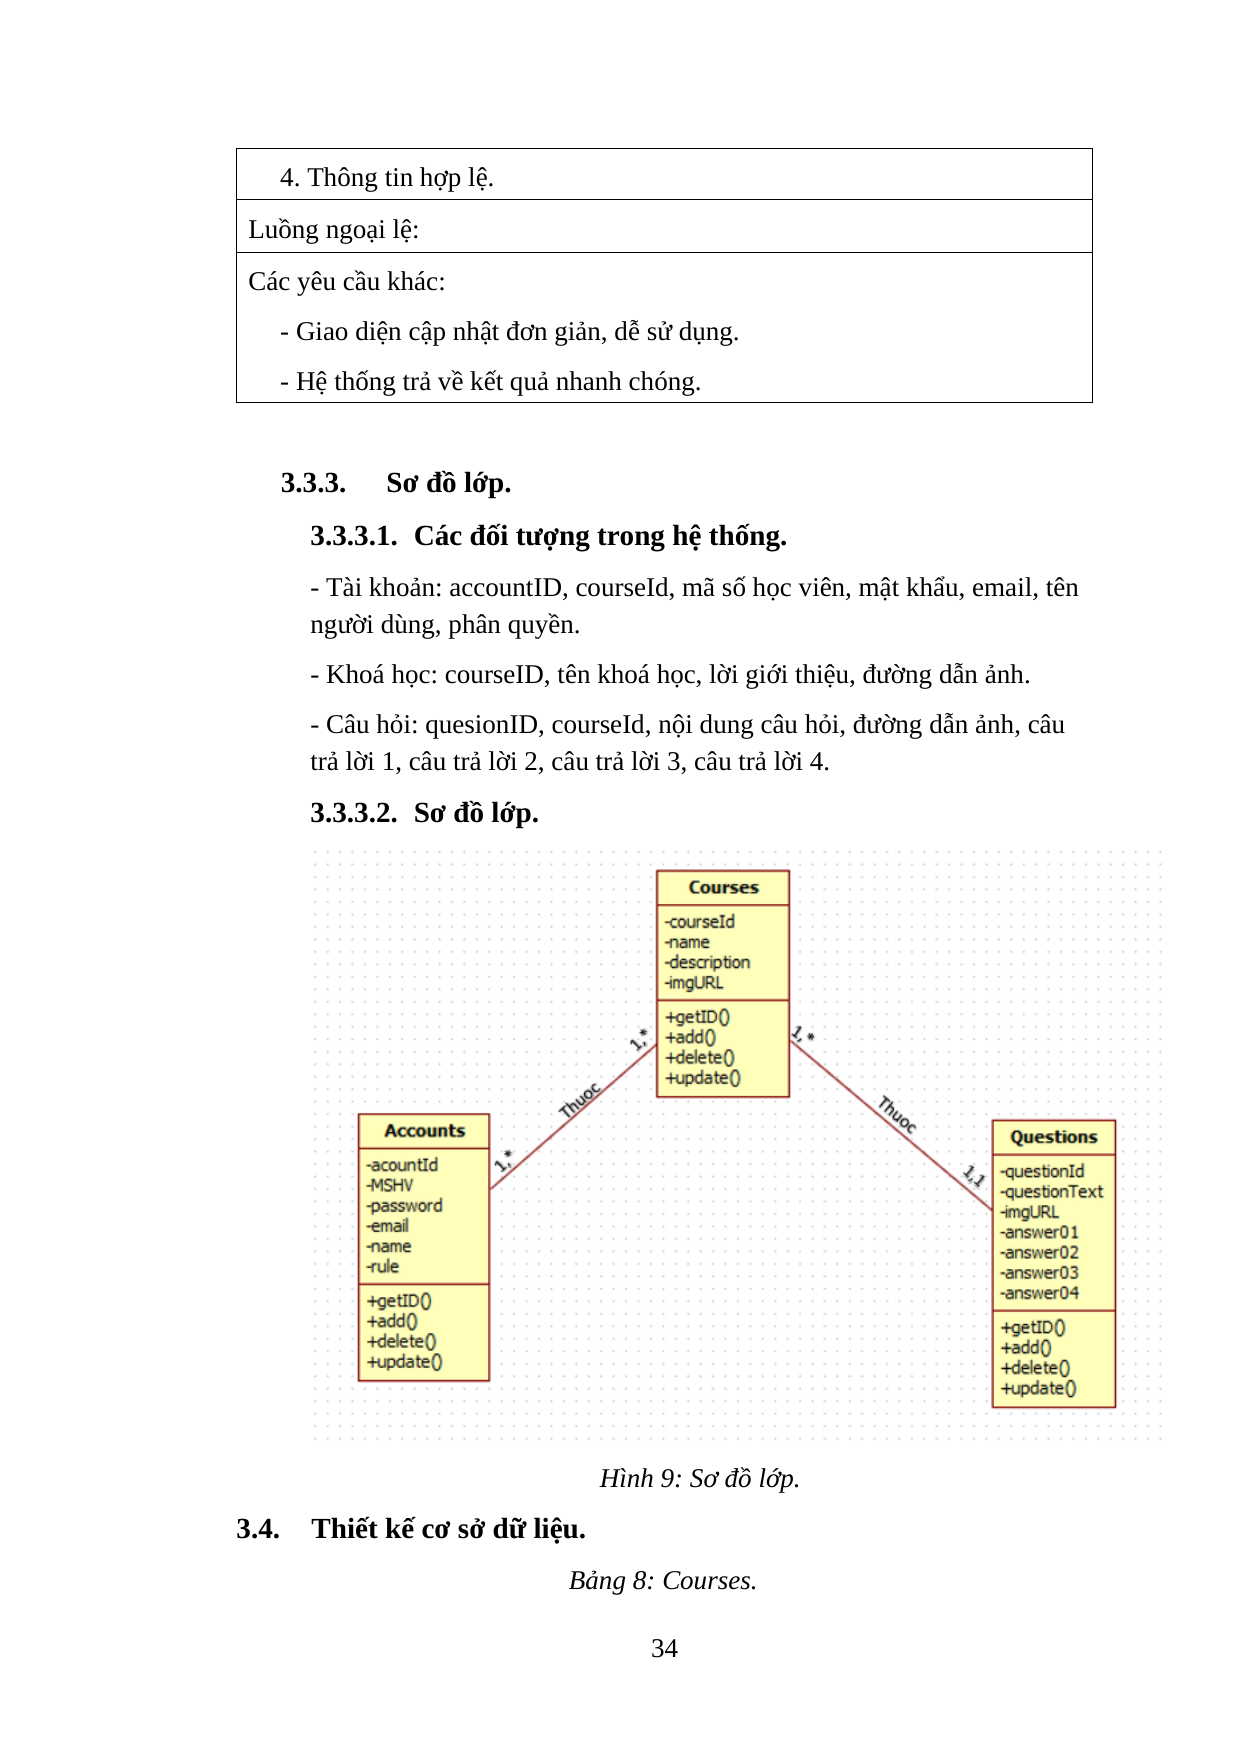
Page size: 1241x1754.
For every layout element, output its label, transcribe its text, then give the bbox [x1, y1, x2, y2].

table_cell Các yêu cầu khác: - Giao diện cập nhật đơn giản, dễ sử dụng. - Hệ thống trả về kết quả nhanh chóng. [237, 253, 1092, 402]
subtitle 3.3.3.2. Sơ đồ lớp. [310, 795, 1092, 828]
subtitle 3.3.3. Sơ đồ lớp. [236, 465, 1092, 499]
text Bảng 8: Courses. [236, 1564, 1092, 1595]
subtitle 3.4. Thiết kế cơ sở dữ liệu. [236, 1512, 1092, 1545]
picture [310, 847, 1167, 1444]
table_cell Luồng ngoại lệ: [237, 200, 1092, 252]
text Hình 9: Sơ đồ lớp. [310, 1462, 1092, 1493]
text - Khoá học: courseID, tên khoá học, lời giới thiệu, đường dẫn ảnh. [310, 658, 1092, 689]
text - Câu hỏi: quesionID, courseId, nội dung câu hỏi, đường dẫn ảnh, câu trả lời 1, câu trả lời 2, câu trả lời 3, câu trả lời 4. [310, 708, 1092, 776]
text - Tài khoản: accountID, courseId, mã số học viên, mật khẩu, email, tên người dùng, phân quyền. [310, 571, 1092, 639]
subtitle 3.3.3.1. Các đối tượng trong hệ thống. [310, 518, 1092, 552]
